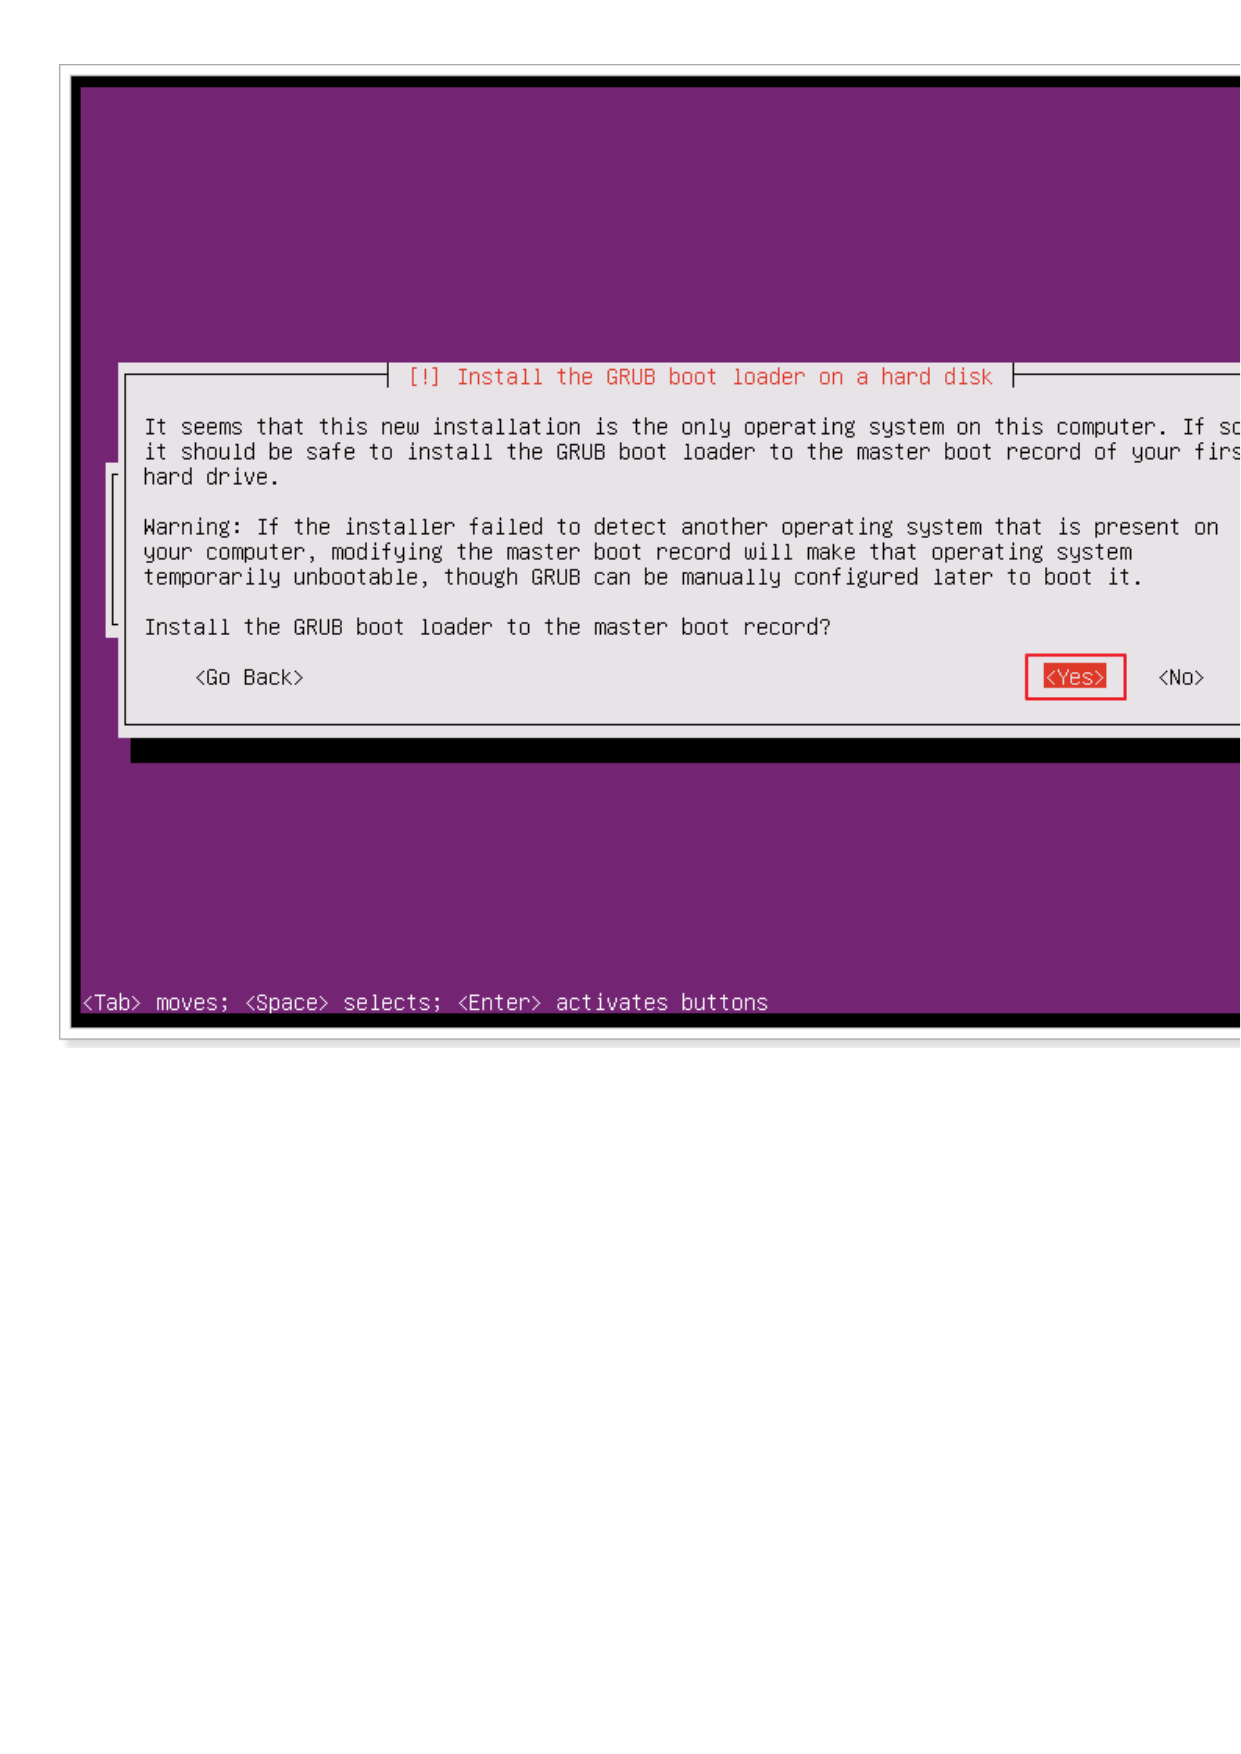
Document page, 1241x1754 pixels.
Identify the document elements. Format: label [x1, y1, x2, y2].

picture [59, 64, 1241, 1048]
